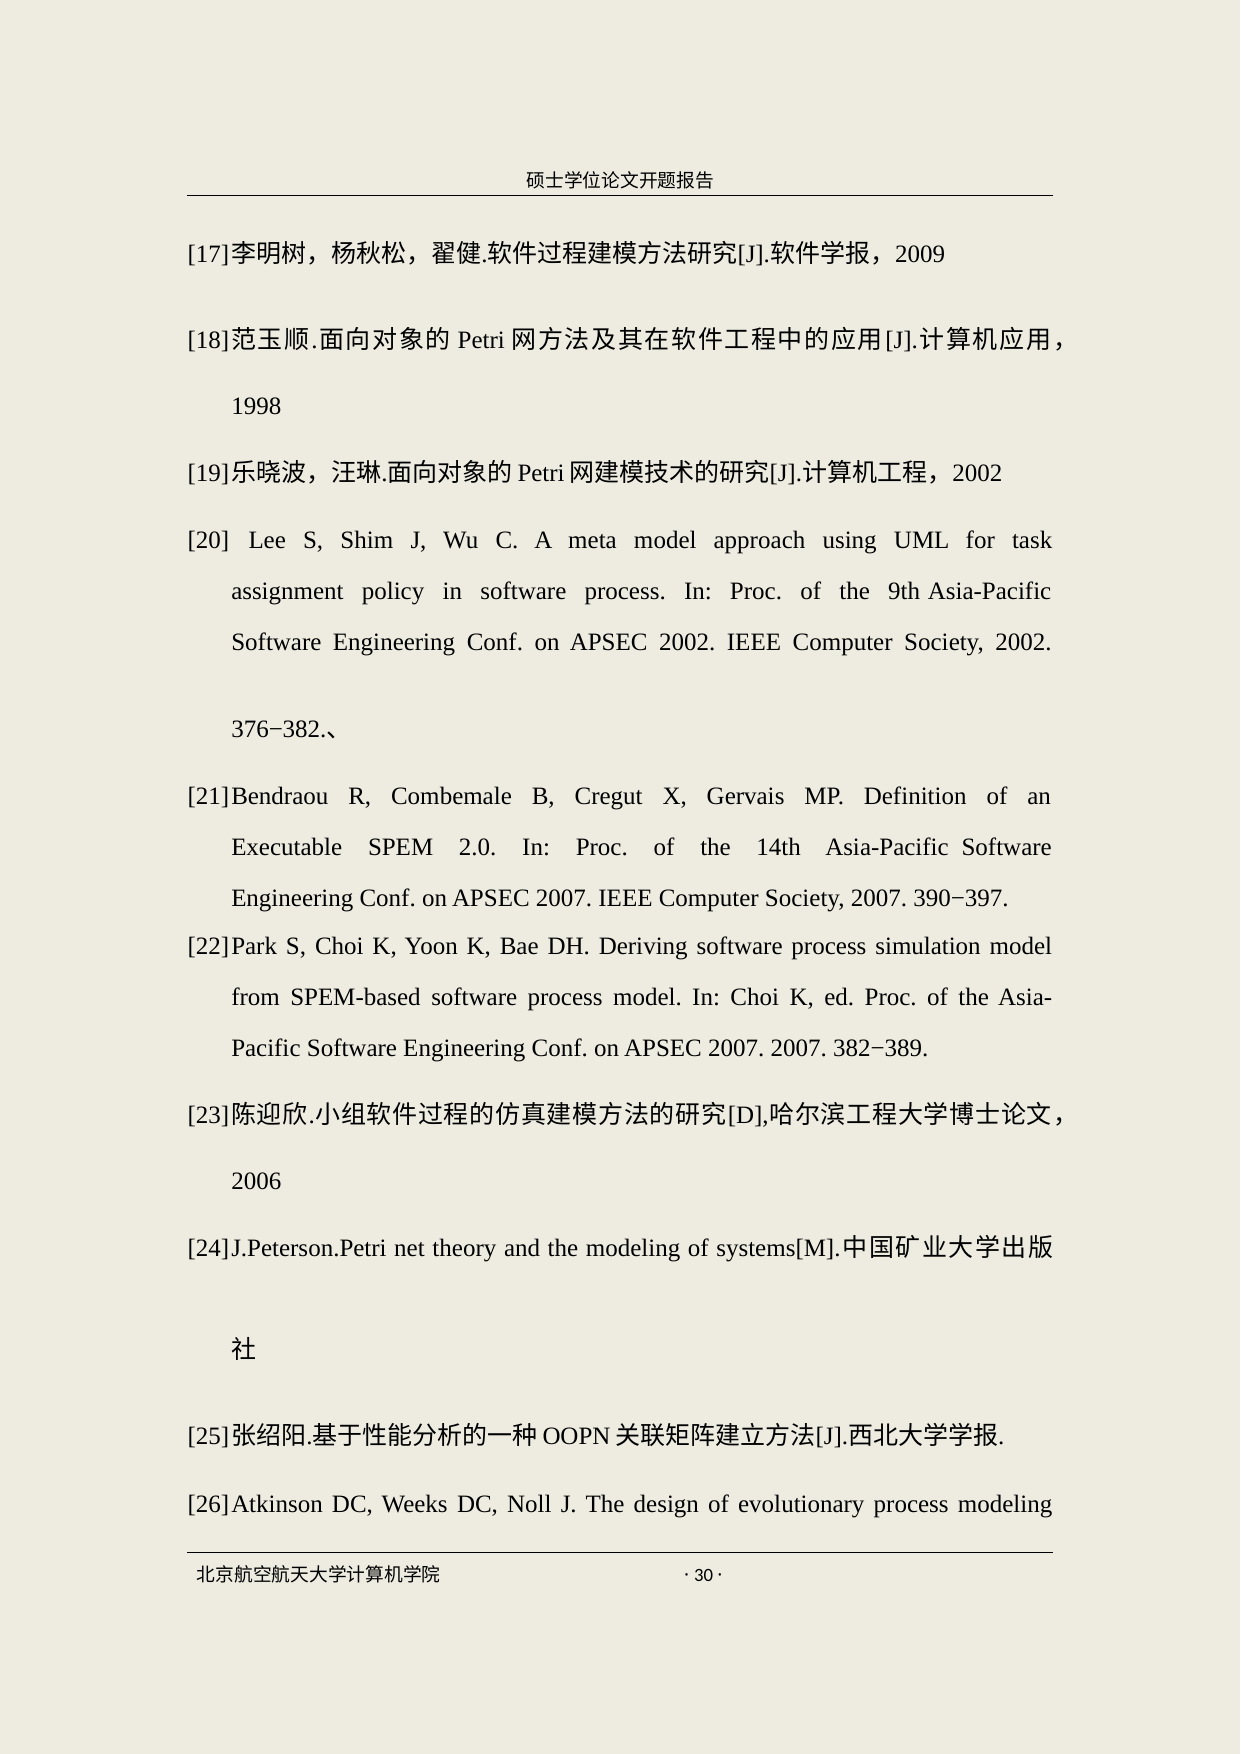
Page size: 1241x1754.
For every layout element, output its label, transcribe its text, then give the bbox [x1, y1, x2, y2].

list 乐晓波，汪琳.面向对象的Petri网建模技术的研究[J].计算机工程，2002 [187, 437, 1053, 504]
list 陈迎欣.小组软件过程的仿真建模方法的研究[D],哈尔滨工程大学博士论文，2006 [187, 1079, 1053, 1198]
list Lee S, Shim J, Wu C. A meta model approach using UML for task assignment policy in software process. In: Proc. of the 9th Asia-Pacific Software Engineering Conf. on APSEC 2002. IEEE Computer Society, 2002. 376−382.、 [187, 523, 1053, 760]
list 张绍阳.基于性能分析的一种OOPN关联矩阵建立方法[J].西北大学学报. [187, 1400, 1053, 1468]
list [187, 1486, 1053, 1520]
list J.Peterson.Petri net theory and the modeling of systems[M].中国矿业大学出版社 [187, 1212, 1053, 1382]
list 范玉顺.面向对象的Petri网方法及其在软件工程中的应用[J].计算机应用，1998 [187, 303, 1053, 422]
list Bendraou R, Combemale B, Cregut X, Gervais MP. Definition of an Executable SPEM 2.0. In: Proc. of the 14th Asia-Pacific Software Engineering Conf. on APSEC 2007. IEEE Computer Society, 2007. 390−397. [187, 778, 1053, 914]
list 李明树，杨秋松，翟健.软件过程建模方法研究[J].软件学报，2009 [187, 217, 1053, 285]
list Park S, Choi K, Yoon K, Bae DH. Deriving software process simulation model from SPEM-based software process model. In: Choi K, ed. Proc. of the Asia-Pacific Software Engineering Conf. on APSEC 2007. 2007. 382−389. [187, 929, 1053, 1064]
